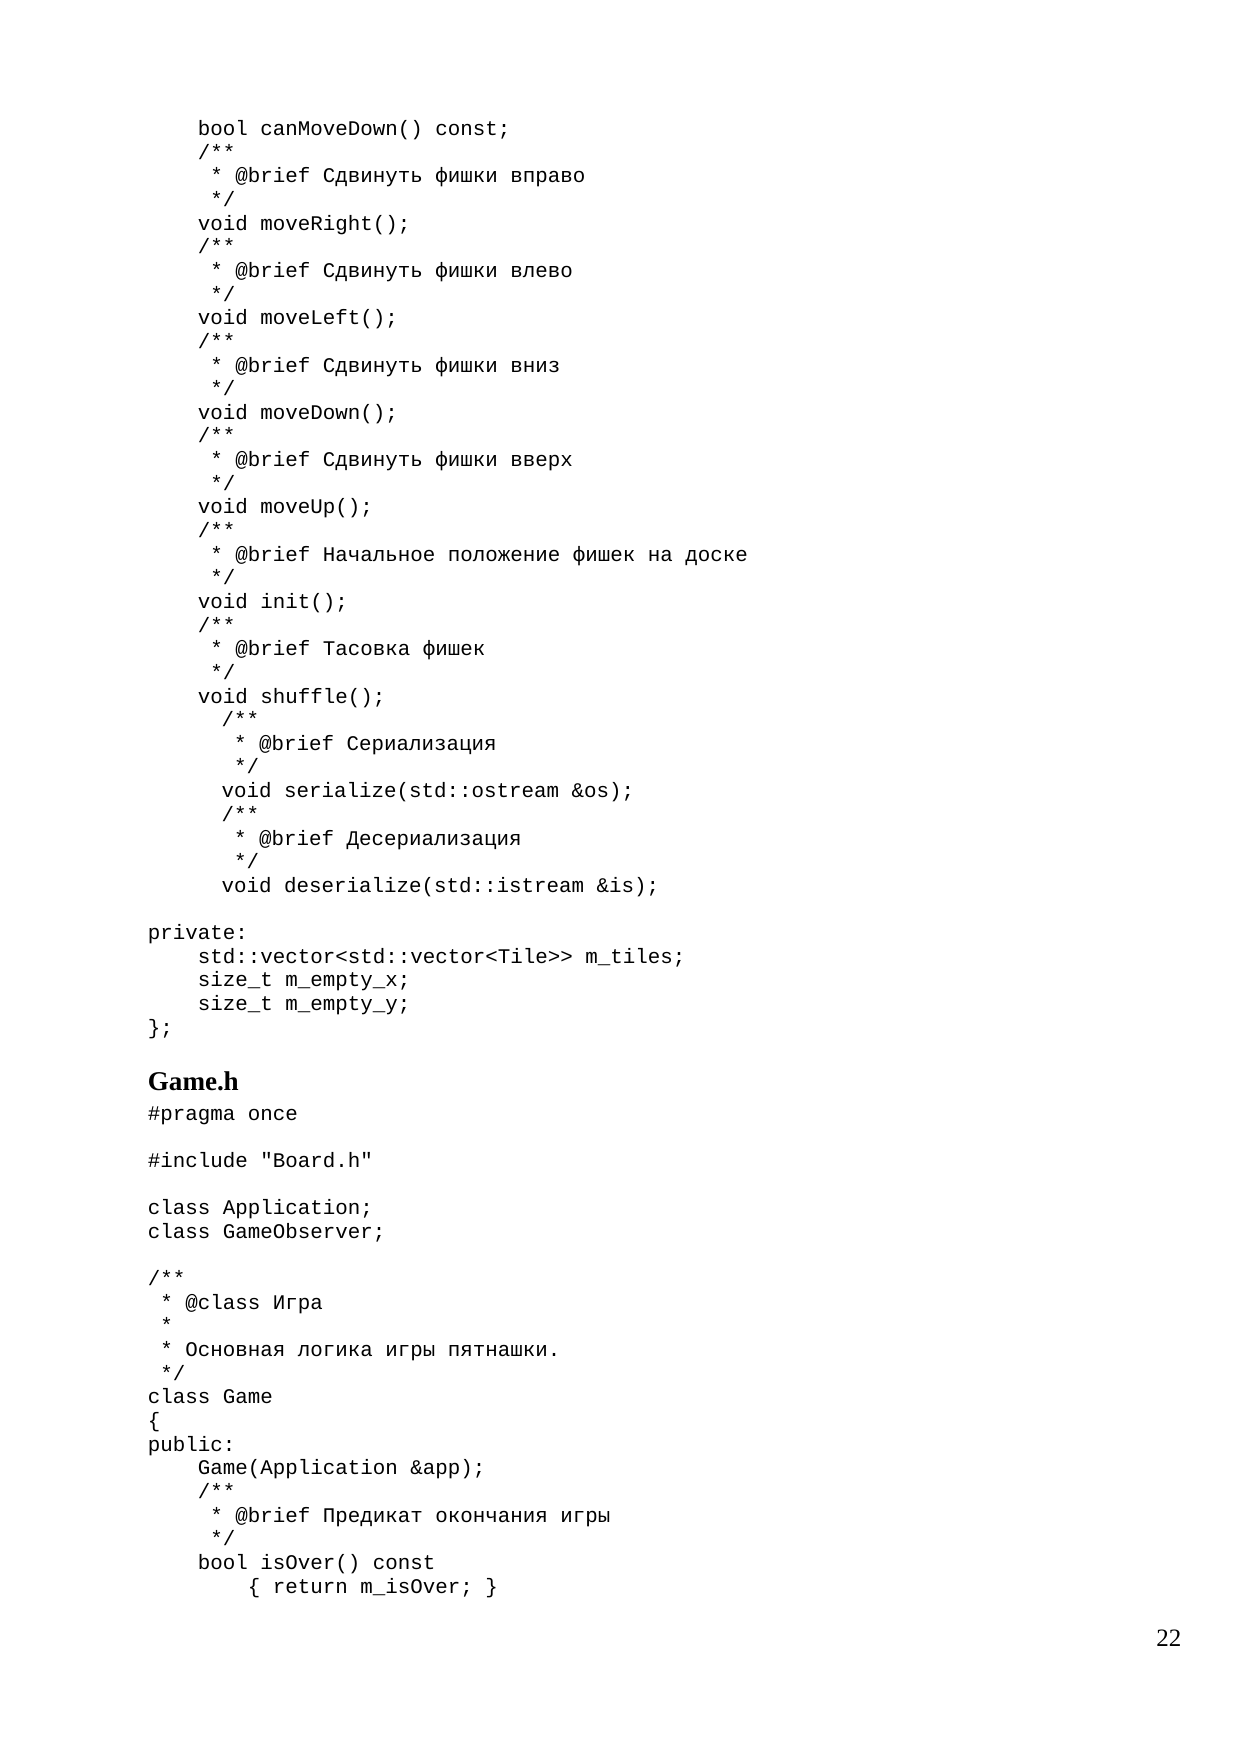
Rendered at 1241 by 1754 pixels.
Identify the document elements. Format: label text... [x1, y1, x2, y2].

text std::vector<std::vector<Tile>> m_tiles; [148, 946, 1181, 969]
text class Application; [148, 1197, 1181, 1221]
text /** [148, 520, 1181, 544]
text private: [148, 922, 1181, 946]
text * @brief Сдвинуть фишки влево [148, 260, 1181, 284]
text /** [148, 331, 1181, 354]
text void moveUp(); [148, 496, 1181, 520]
text public: [148, 1434, 1181, 1457]
text }; [148, 1017, 1181, 1040]
text * @brief Сдвинуть фишки вправо [148, 165, 1181, 189]
text Game(Application &app); [148, 1457, 1181, 1481]
text */ [148, 1528, 1181, 1552]
text void deserialize(std::istream &is); [148, 875, 1181, 898]
text #pragma once [148, 1103, 1181, 1126]
text bool isOver() const [148, 1552, 1181, 1576]
text /** [148, 236, 1181, 260]
text { return m_isOver; } [148, 1576, 1181, 1599]
text void serialize(std::ostream &os); [148, 780, 1181, 804]
text */ [148, 473, 1181, 496]
text * [148, 1316, 1181, 1339]
text void init(); [148, 591, 1181, 615]
text */ [148, 189, 1181, 213]
text * @brief Десериализация [148, 827, 1181, 851]
text void moveLeft(); [148, 307, 1181, 331]
text * @brief Тасовка фишек [148, 638, 1181, 662]
text */ [148, 284, 1181, 307]
text * @brief Предикат окончания игры [148, 1505, 1181, 1528]
text */ [148, 851, 1181, 875]
text /** [148, 709, 1181, 733]
text size_t m_empty_x; [148, 969, 1181, 993]
text * @brief Сериализация [148, 733, 1181, 757]
text */ [148, 1363, 1181, 1386]
text * @brief Сдвинуть фишки вниз [148, 354, 1181, 378]
subtitle Game.h [148, 1065, 1181, 1096]
text #include "Board.h" [148, 1150, 1181, 1174]
text * Основная логика игры пятнашки. [148, 1339, 1181, 1363]
text bool canMoveDown() const; [148, 118, 1181, 142]
text void moveRight(); [148, 213, 1181, 236]
text */ [148, 757, 1181, 780]
text /** [148, 615, 1181, 638]
text */ [148, 662, 1181, 686]
text class Game [148, 1386, 1181, 1410]
text /** [148, 804, 1181, 827]
text */ [148, 567, 1181, 591]
text * @class Игра [148, 1292, 1181, 1316]
text class GameObserver; [148, 1221, 1181, 1244]
text void shuffle(); [148, 686, 1181, 709]
text /** [148, 1481, 1181, 1505]
text * @brief Начальное положение фишек на доске [148, 544, 1181, 567]
text void moveDown(); [148, 402, 1181, 426]
text { [148, 1410, 1181, 1434]
text * @brief Сдвинуть фишки вверх [148, 449, 1181, 473]
text */ [148, 378, 1181, 402]
text /** [148, 142, 1181, 165]
text /** [148, 1268, 1181, 1292]
text size_t m_empty_y; [148, 993, 1181, 1017]
text /** [148, 426, 1181, 449]
